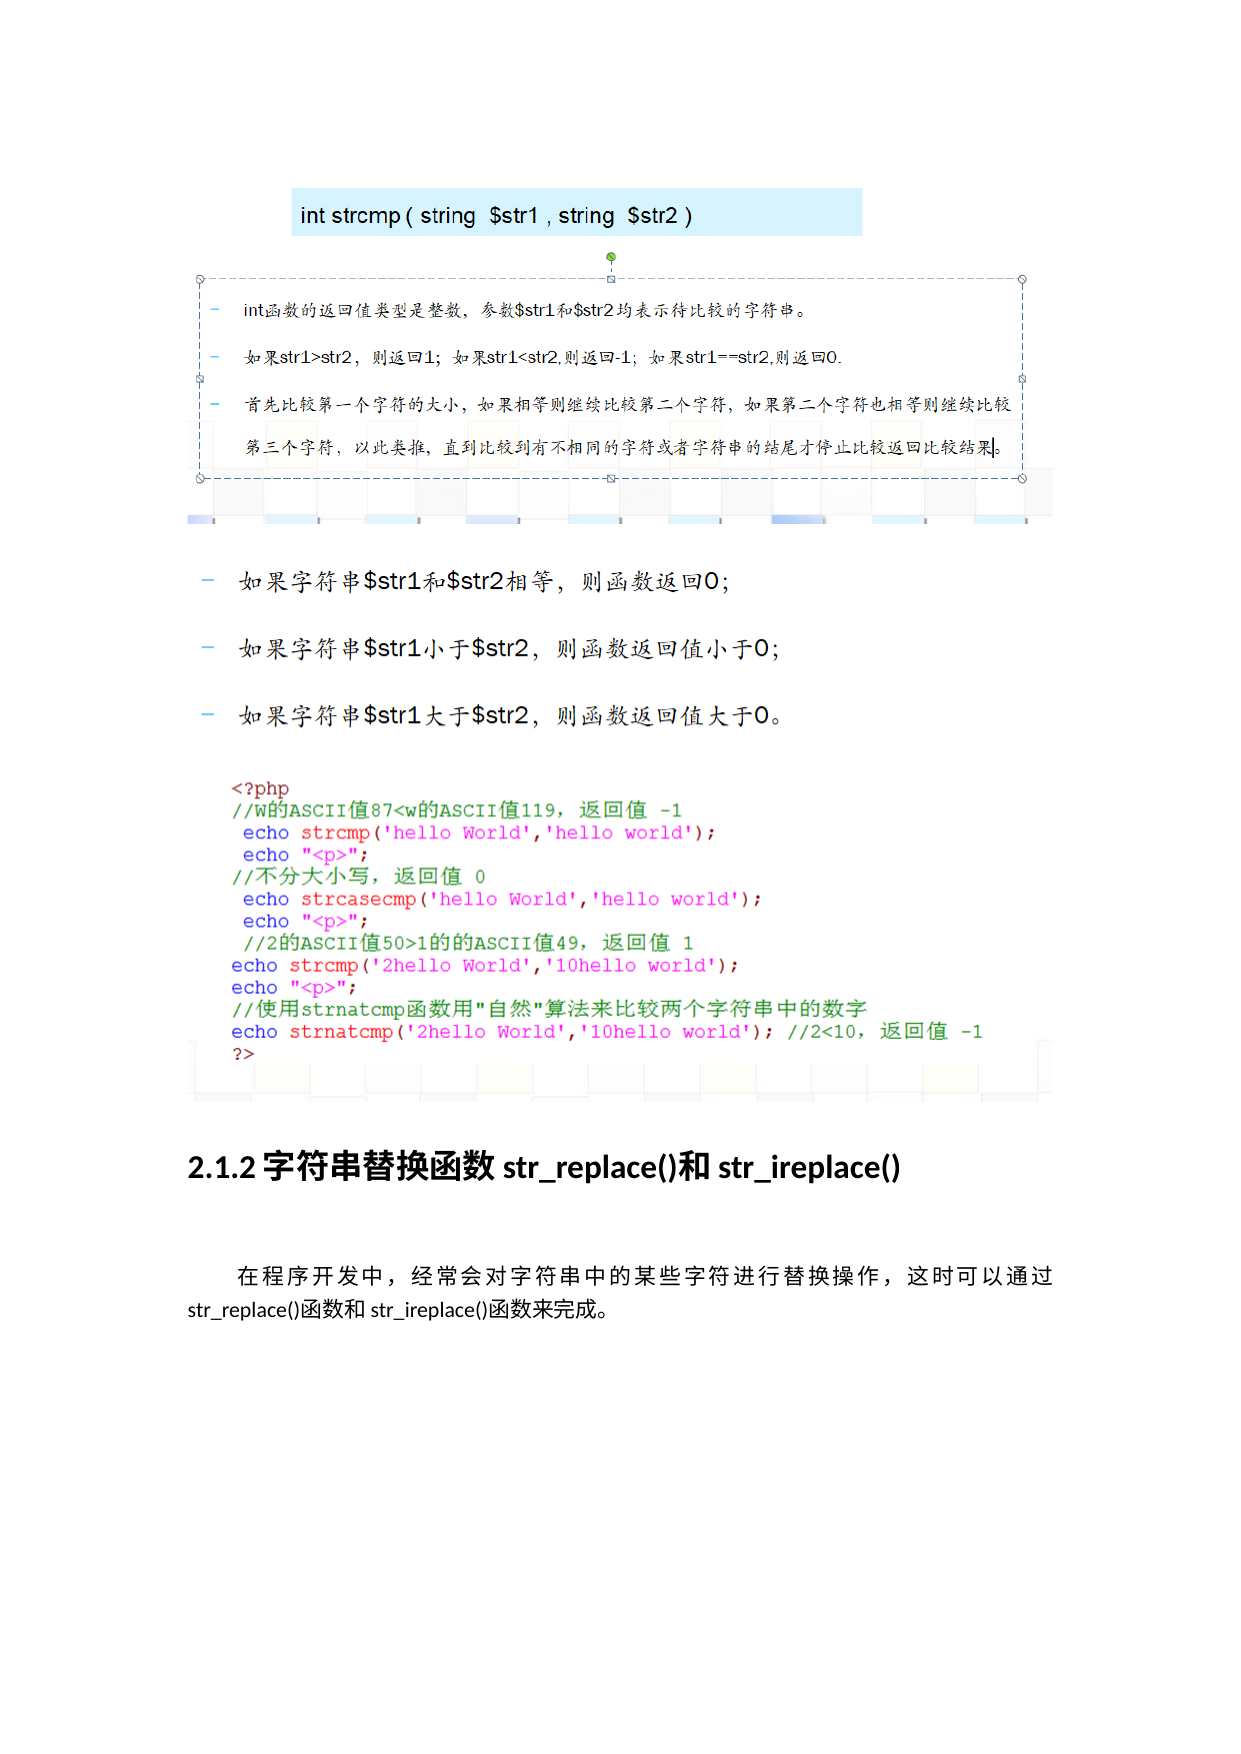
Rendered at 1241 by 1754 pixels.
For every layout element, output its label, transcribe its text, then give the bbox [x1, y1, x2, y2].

picture [187, 162, 1053, 524]
subtitle 2.1.2字符串替换函数str_replace()和str_ireplace() [187, 1132, 1053, 1197]
text 在程序开发中，经常会对字符串中的某些字符进行替换操作，这时可以通过str_replace()函数和str_ireplace()函数来完成。 [187, 1259, 1053, 1324]
picture [187, 552, 1053, 1102]
